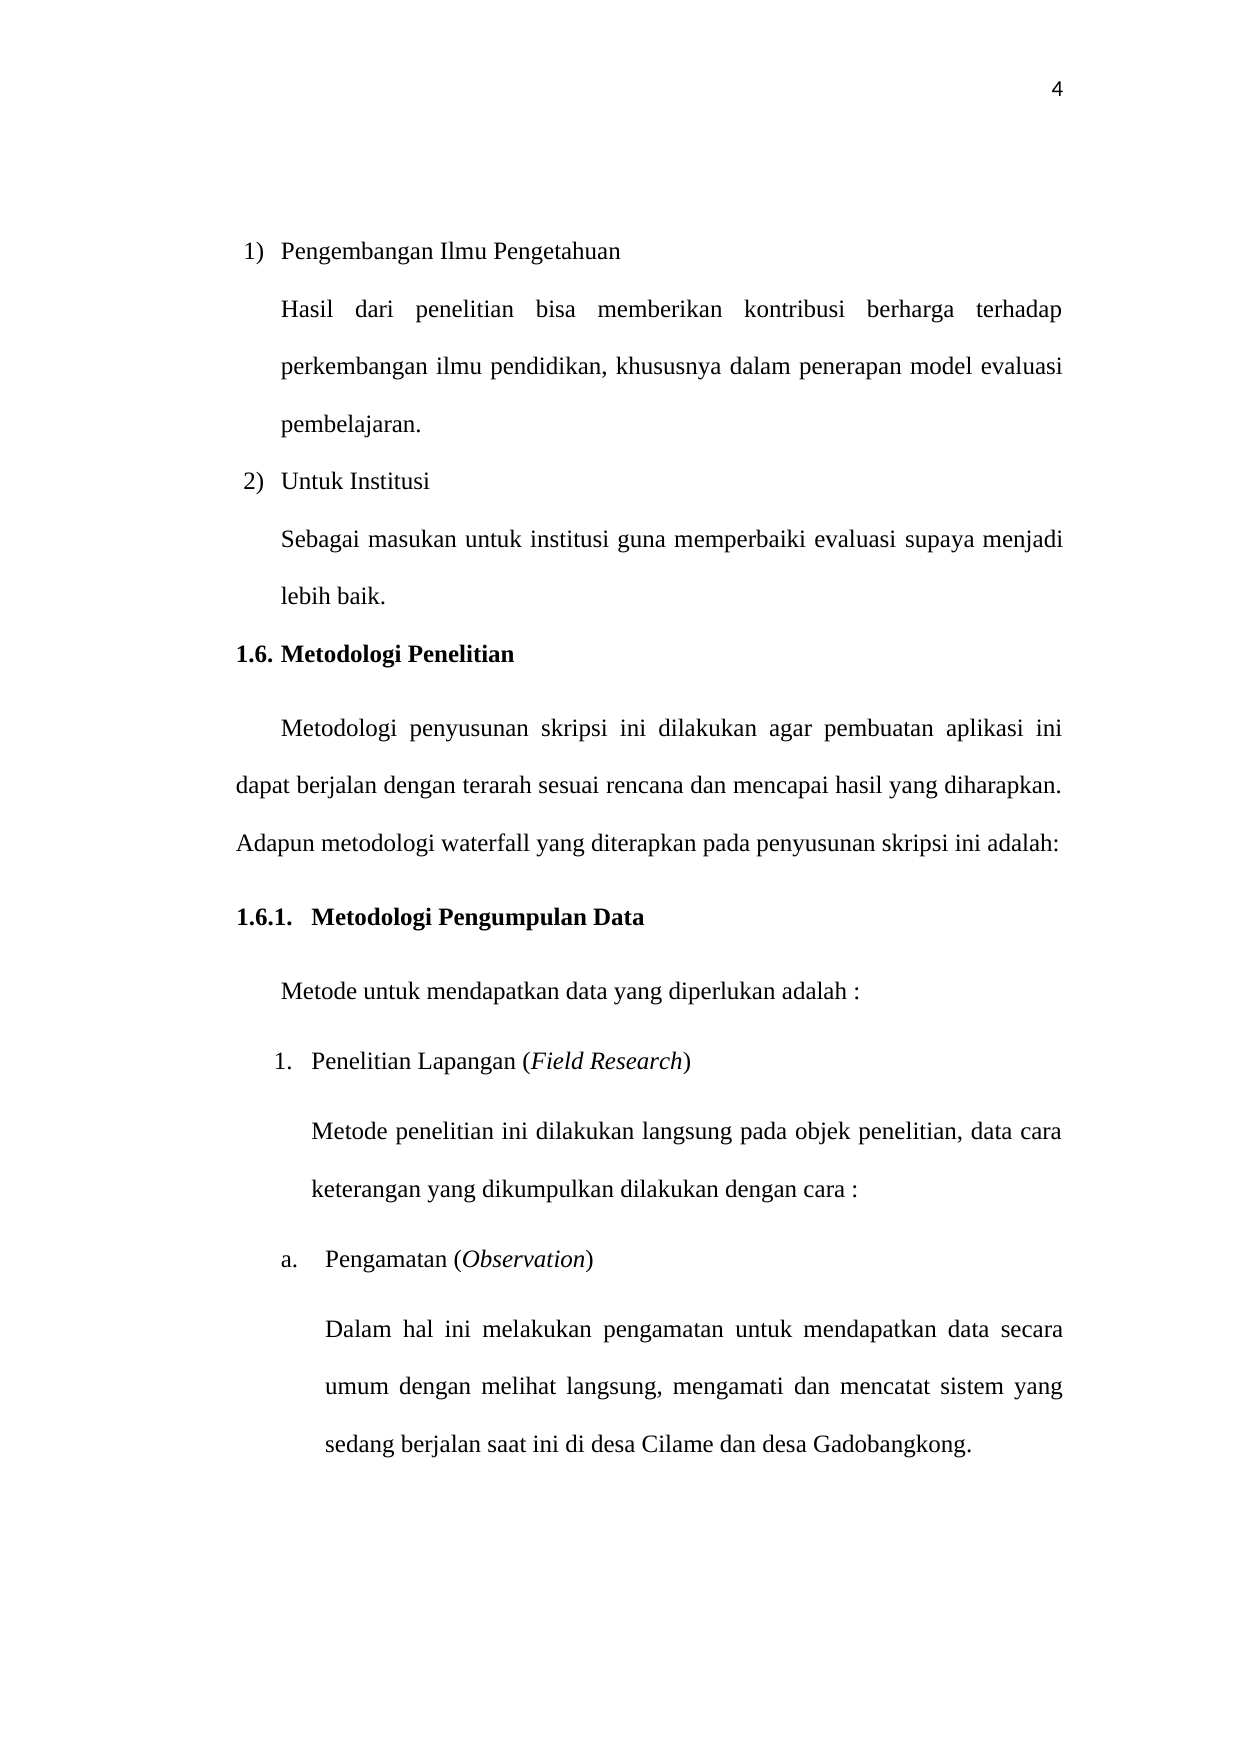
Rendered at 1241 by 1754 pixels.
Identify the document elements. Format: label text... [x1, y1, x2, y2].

list Pengamatan (Observation) [281, 1244, 1063, 1272]
list Metodologi Penelitian [236, 639, 1063, 667]
list Sebagai masukan untuk institusi guna memperbaiki evaluasi supaya menjadi lebih baik. [281, 524, 1063, 610]
text Metode penelitian ini dilakukan langsung pada objek penelitian, data cara keterangan yang dikumpulkan dilakukan dengan cara : [311, 1116, 1063, 1202]
list Pengembangan Ilmu Pengetahuan [243, 236, 1063, 265]
list Untuk Institusi [243, 466, 1063, 495]
text Metodologi penyusunan skripsi ini dilakukan agar pembuatan aplikasi ini dapat berjalan dengan terarah sesuai rencana dan mencapai hasil yang diharapkan. Adapun metodologi waterfall yang diterapkan pada penyusunan skripsi ini adalah: [236, 713, 1063, 857]
list Penelitian Lapangan (Field Research) [274, 1046, 1063, 1075]
list Hasil dari penelitian bisa memberikan kontribusi berharga terhadap perkembangan ilmu pendidikan, khususnya dalam penerapan model evaluasi pembelajaran. [281, 294, 1063, 437]
list Metodologi Pengumpulan Data [236, 902, 1063, 931]
text Metode untuk mendapatkan data yang diperlukan adalah : [281, 976, 1063, 1005]
text Dalam hal ini melakukan pengamatan untuk mendapatkan data secara umum dengan melihat langsung, mengamati dan mencatat sistem yang sedang berjalan saat ini di desa Cilame dan desa Gadobangkong. [325, 1314, 1063, 1457]
